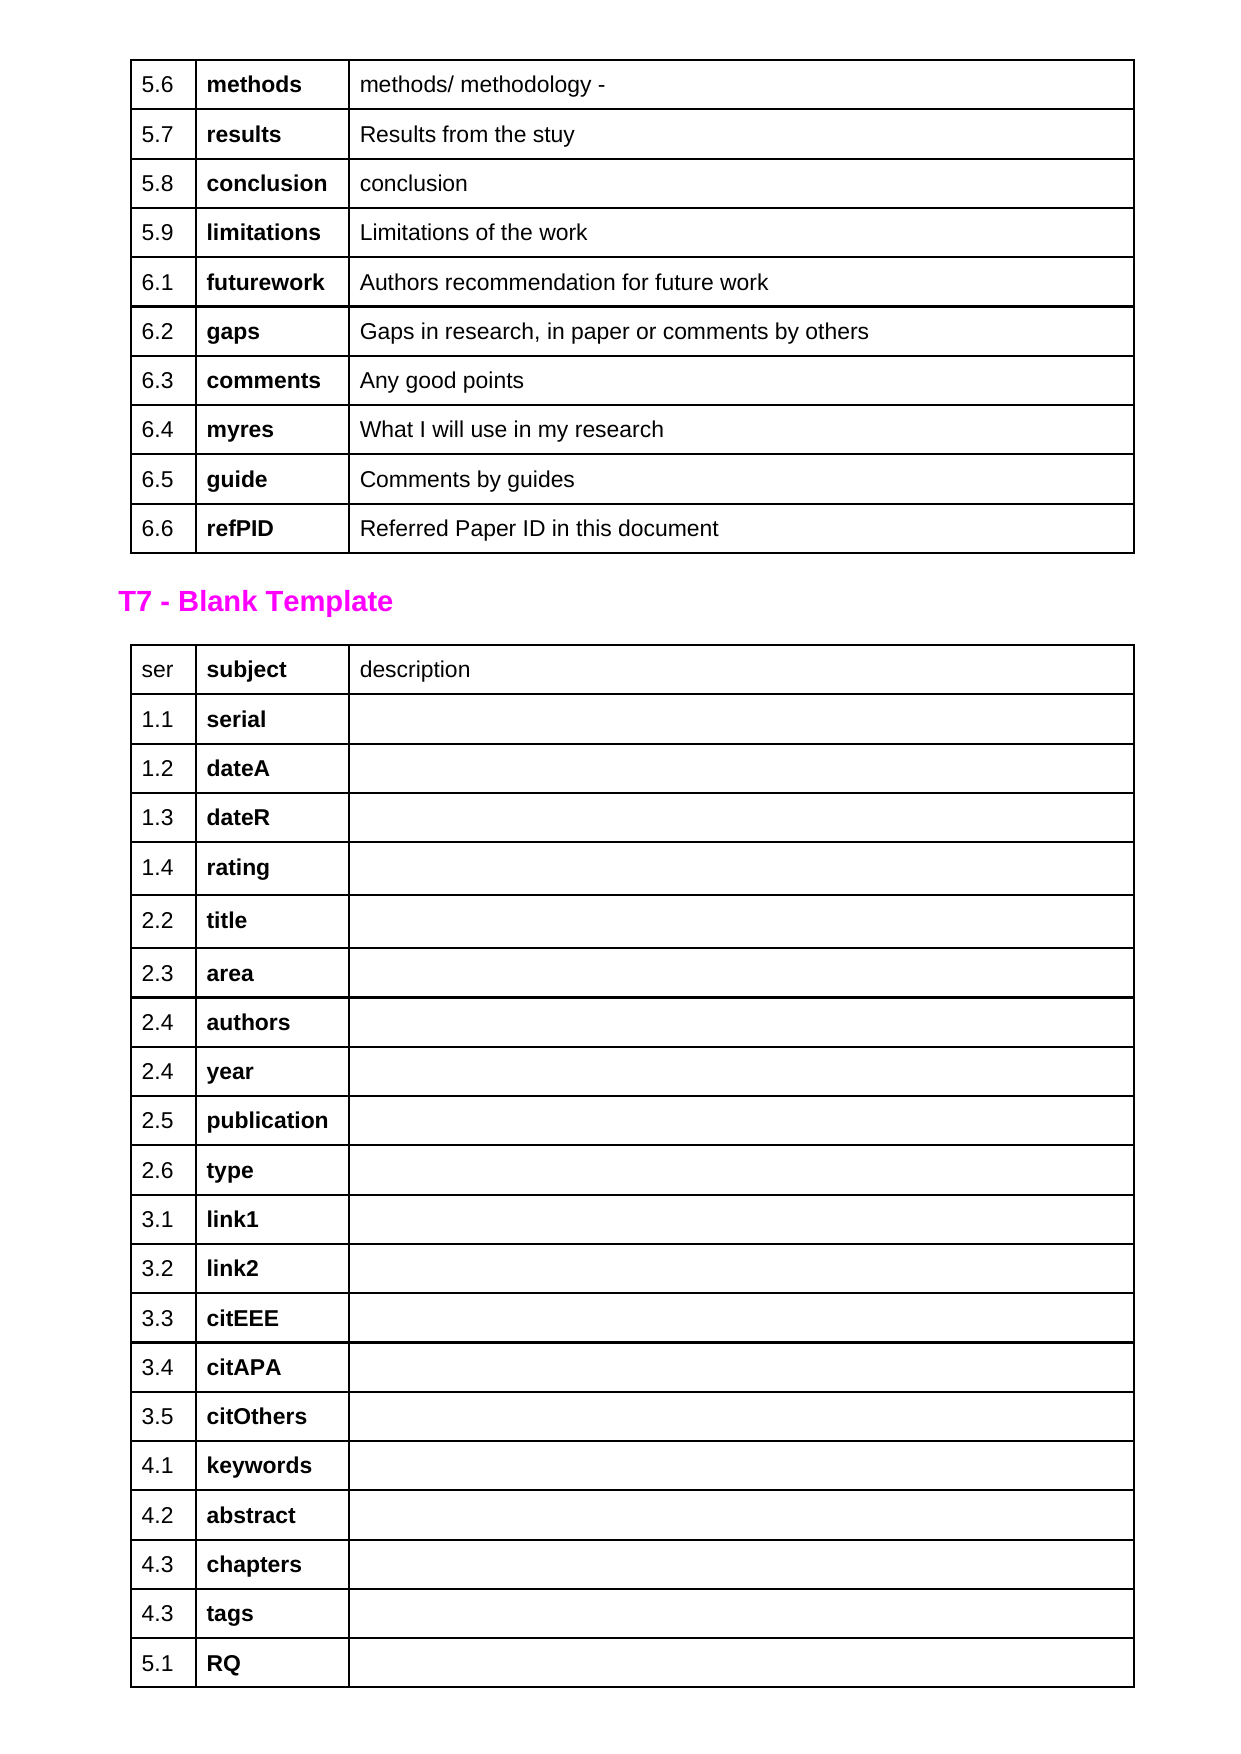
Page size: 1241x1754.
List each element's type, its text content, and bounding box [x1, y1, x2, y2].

table_cell comments [197, 357, 348, 404]
table_cell Authors recommendation for future work [350, 258, 1133, 305]
table_cell [350, 1442, 1133, 1489]
table_cell 4.3 [132, 1541, 195, 1588]
table_cell 6.6 [132, 505, 195, 552]
table_cell 2.4 [132, 1048, 195, 1095]
table_cell [350, 1196, 1133, 1243]
table_cell results [197, 110, 348, 157]
table_cell title [197, 896, 348, 947]
table_cell guide [197, 455, 348, 502]
table_cell rating [197, 843, 348, 894]
table_cell year [197, 1048, 348, 1095]
table_cell 1.3 [132, 794, 195, 841]
table_header subject [197, 646, 348, 693]
table_cell 3.2 [132, 1245, 195, 1292]
table_cell link2 [197, 1245, 348, 1292]
table_cell [350, 1590, 1133, 1637]
table_cell abstract [197, 1491, 348, 1538]
table_cell [350, 1048, 1133, 1095]
table_cell conclusion [197, 160, 348, 207]
table_cell myres [197, 406, 348, 453]
table_cell dateR [197, 794, 348, 841]
table_cell methods/ methodology - [350, 61, 1133, 108]
table_cell Results from the stuy [350, 110, 1133, 157]
table_cell [350, 949, 1133, 996]
table_cell tags [197, 1590, 348, 1637]
table_cell [350, 1541, 1133, 1588]
table_cell futurework [197, 258, 348, 305]
table_cell [350, 1393, 1133, 1440]
table_cell [350, 999, 1133, 1046]
table_cell [350, 1097, 1133, 1144]
table_cell gaps [197, 308, 348, 354]
table_cell 3.3 [132, 1294, 195, 1341]
table_cell citEEE [197, 1294, 348, 1341]
table_cell Gaps in research, in paper or comments by others [350, 308, 1133, 354]
table_cell [350, 1639, 1133, 1686]
table_cell 4.2 [132, 1491, 195, 1538]
table_cell [350, 1491, 1133, 1538]
table_cell 4.3 [132, 1590, 195, 1637]
table_cell [350, 1245, 1133, 1292]
table_cell [350, 1344, 1133, 1391]
table_cell type [197, 1146, 348, 1193]
table_cell link1 [197, 1196, 348, 1243]
table_header ser [132, 646, 195, 693]
table_cell authors [197, 999, 348, 1046]
table_cell limitations [197, 209, 348, 256]
table_cell 6.2 [132, 308, 195, 354]
table_cell [350, 896, 1133, 947]
table_cell [350, 794, 1133, 841]
table_cell 1.1 [132, 695, 195, 742]
table_cell 5.7 [132, 110, 195, 157]
table_cell 5.8 [132, 160, 195, 207]
table_cell [350, 745, 1133, 792]
table_cell citAPA [197, 1344, 348, 1391]
table_cell 2.5 [132, 1097, 195, 1144]
table_cell 3.4 [132, 1344, 195, 1391]
table_cell 5.9 [132, 209, 195, 256]
table_cell 4.1 [132, 1442, 195, 1489]
table_cell Limitations of the work [350, 209, 1133, 256]
table_header description [350, 646, 1133, 693]
table_cell [350, 1146, 1133, 1193]
table_cell 3.1 [132, 1196, 195, 1243]
table_cell 5.1 [132, 1639, 195, 1686]
table_cell 1.2 [132, 745, 195, 792]
table_cell publication [197, 1097, 348, 1144]
table_cell What I will use in my research [350, 406, 1133, 453]
subtitle T7 - Blank Template [118, 584, 1181, 617]
table_cell serial [197, 695, 348, 742]
table_cell citOthers [197, 1393, 348, 1440]
table_cell 1.4 [132, 843, 195, 894]
table_cell 2.3 [132, 949, 195, 996]
table_cell 2.6 [132, 1146, 195, 1193]
table_cell [350, 1294, 1133, 1341]
table_cell methods [197, 61, 348, 108]
table_cell Any good points [350, 357, 1133, 404]
table_cell 3.5 [132, 1393, 195, 1440]
table_cell 6.5 [132, 455, 195, 502]
table_cell conclusion [350, 160, 1133, 207]
table_cell [350, 843, 1133, 894]
table_cell dateA [197, 745, 348, 792]
table_cell chapters [197, 1541, 348, 1588]
table_cell keywords [197, 1442, 348, 1489]
table_cell refPID [197, 505, 348, 552]
table_cell 2.2 [132, 896, 195, 947]
table_cell 2.4 [132, 999, 195, 1046]
table_cell 6.4 [132, 406, 195, 453]
table_cell Referred Paper ID in this document [350, 505, 1133, 552]
table_cell 5.6 [132, 61, 195, 108]
table_cell RQ [197, 1639, 348, 1686]
table_cell 6.3 [132, 357, 195, 404]
table_cell [350, 695, 1133, 742]
table_cell area [197, 949, 348, 996]
table_cell 6.1 [132, 258, 195, 305]
table_cell Comments by guides [350, 455, 1133, 502]
